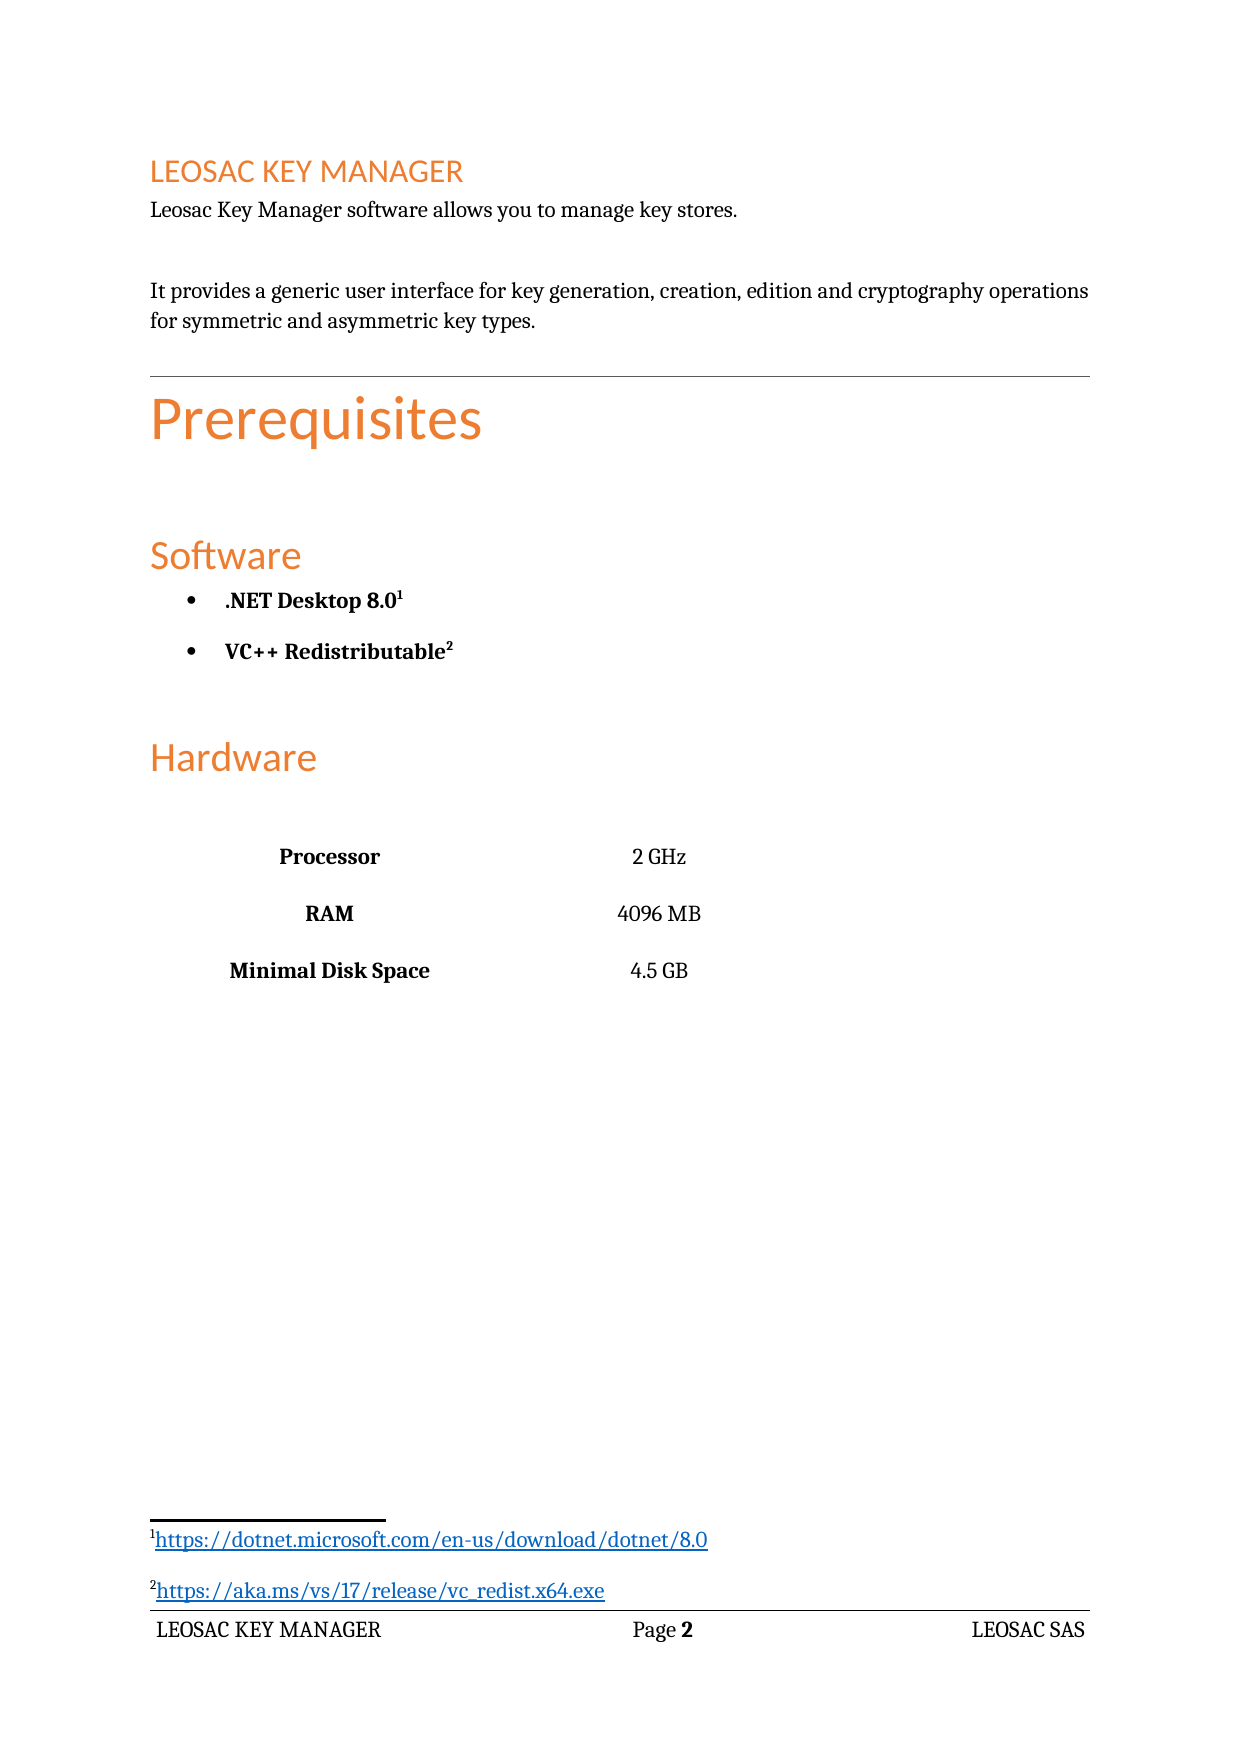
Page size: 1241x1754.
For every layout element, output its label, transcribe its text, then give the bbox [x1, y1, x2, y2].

text Leosac Key Manager software allows you to manage key stores. [150, 197, 1090, 223]
subtitle Prerequisites [150, 377, 1090, 455]
table_header Processor [150, 841, 509, 898]
table_cell 4.5 GB [509, 955, 809, 1012]
subtitle Hardware [150, 731, 1090, 782]
subtitle Software [150, 529, 1090, 580]
table_cell 4096 MB [509, 898, 809, 955]
table_cell RAM [150, 898, 509, 955]
list .NET Desktop 8.0 [187, 588, 1090, 614]
text It provides a generic user interface for key generation, creation, edition and cryptography operations for symmetric and asymmetric key types. [150, 248, 1090, 334]
table_header 2 GHz [509, 841, 809, 898]
list VC++ Redistributable [187, 639, 1090, 665]
table_cell Minimal Disk Space [150, 955, 509, 1012]
